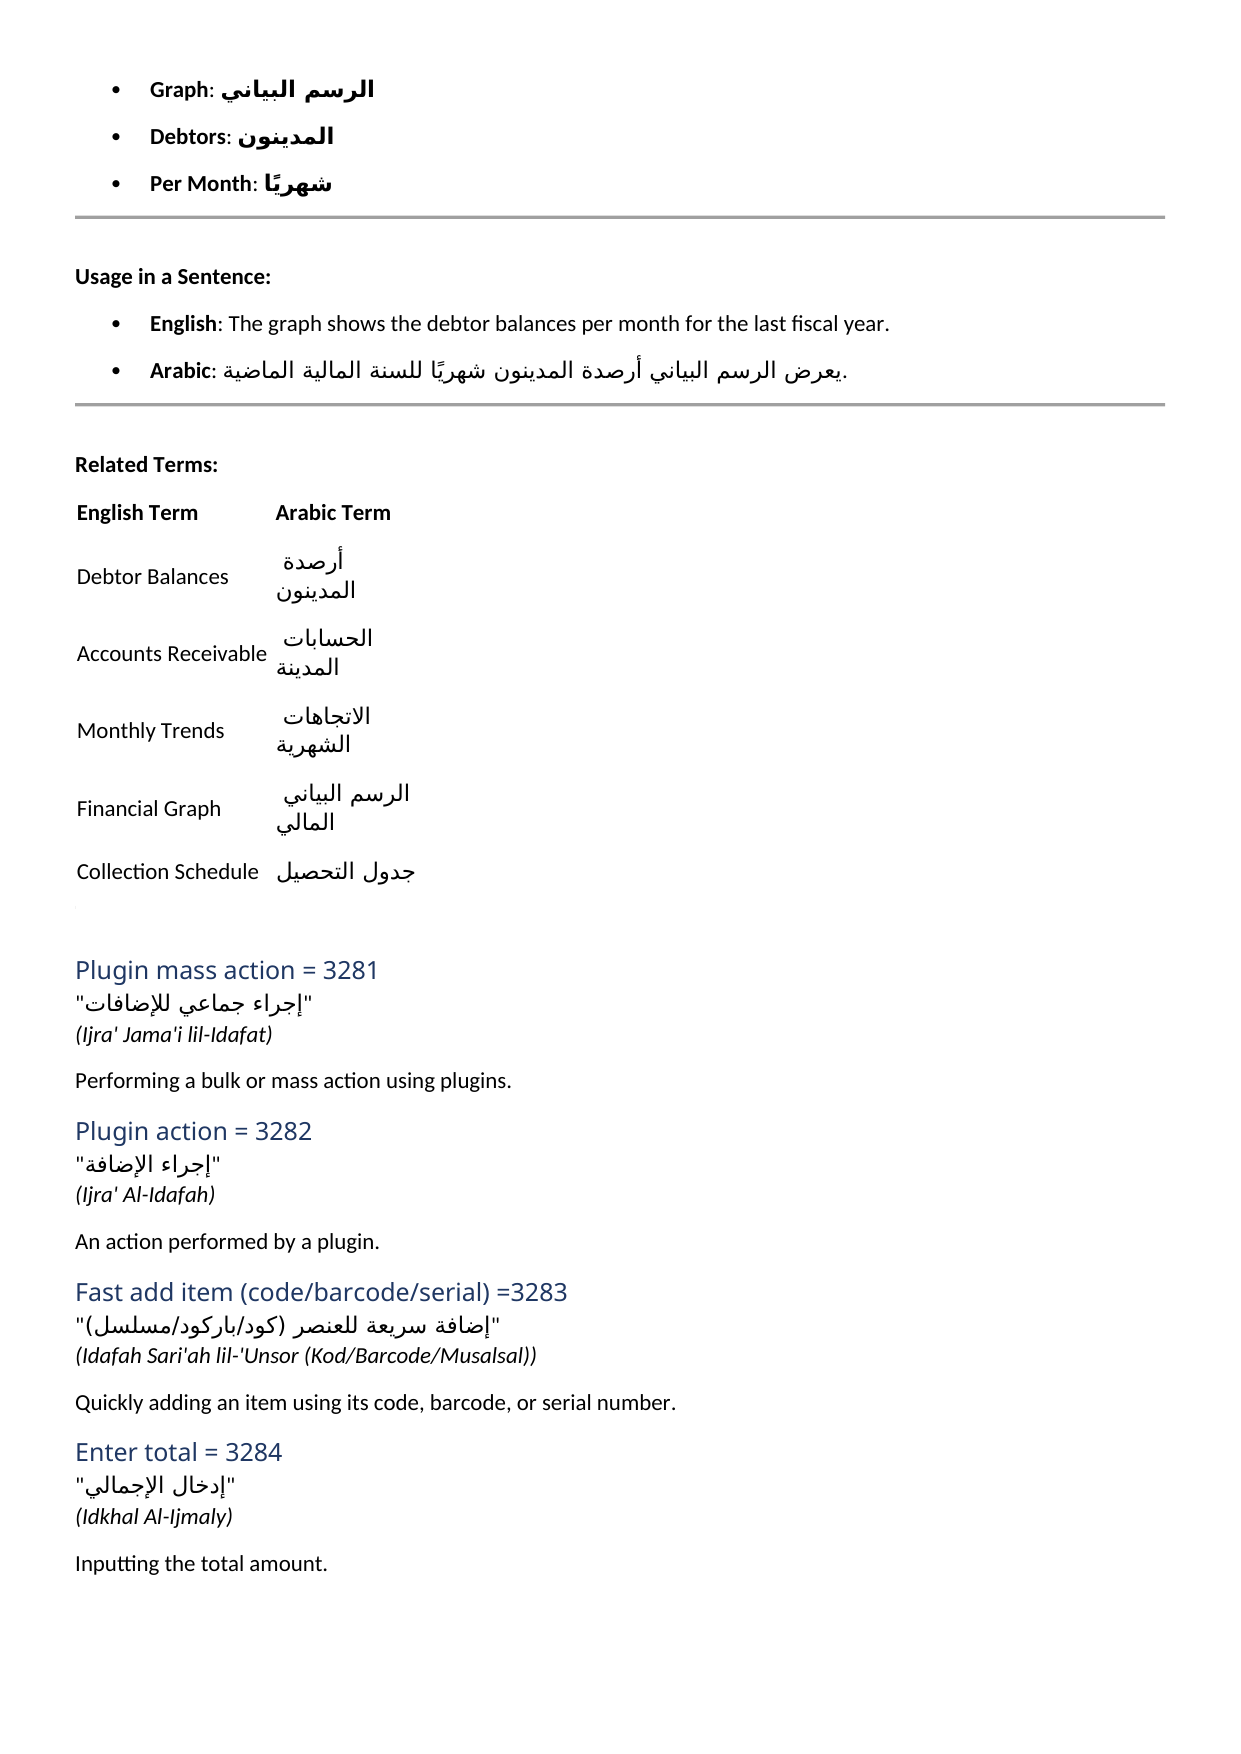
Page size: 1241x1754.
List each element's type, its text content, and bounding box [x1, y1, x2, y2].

list Arabic: يعرض الرسم البياني أرصدة المدينون شهريًا للسنة المالية الماضية. [112, 356, 1165, 384]
text "إجراء جماعي للإضافات" (Ijra' Jama'i lil-Idafat) [75, 989, 1165, 1048]
subtitle Fast add item (code/barcode/serial) =3283 [75, 1274, 1165, 1308]
text "إجراء الإضافة" (Ijra' Al-Idafah) [75, 1150, 1165, 1208]
list Graph: الرسم البياني [112, 75, 1165, 103]
text "إدخال الإجمالي" (Idkhal Al-Ijmaly) [75, 1472, 1165, 1530]
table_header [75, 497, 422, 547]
subtitle Plugin mass action = 3281 [75, 953, 1165, 987]
list Per Month: شهريًا [112, 169, 1165, 197]
text "إضافة سريعة للعنصر (كود/باركود/مسلسل)" (Idafah Sari'ah lil-'Unsor (Kod/Barcode/Musalsal)) [75, 1311, 1165, 1369]
text Quickly adding an item using its code, barcode, or serial number. [75, 1388, 1165, 1416]
text Usage in a Sentence: [75, 262, 1165, 291]
text An action performed by a plugin. [75, 1227, 1165, 1255]
text Inputting the total amount. [75, 1549, 1165, 1577]
list Debtors: المدينون [112, 122, 1165, 150]
subtitle Enter total = 3284 [75, 1435, 1165, 1469]
subtitle Plugin action = 3282 [75, 1113, 1165, 1147]
text Related Terms: [75, 450, 1165, 478]
text Performing a bulk or mass action using plugins. [75, 1067, 1165, 1094]
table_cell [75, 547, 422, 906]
list English: The graph shows the debtor balances per month for the last fiscal year. [112, 309, 1165, 337]
